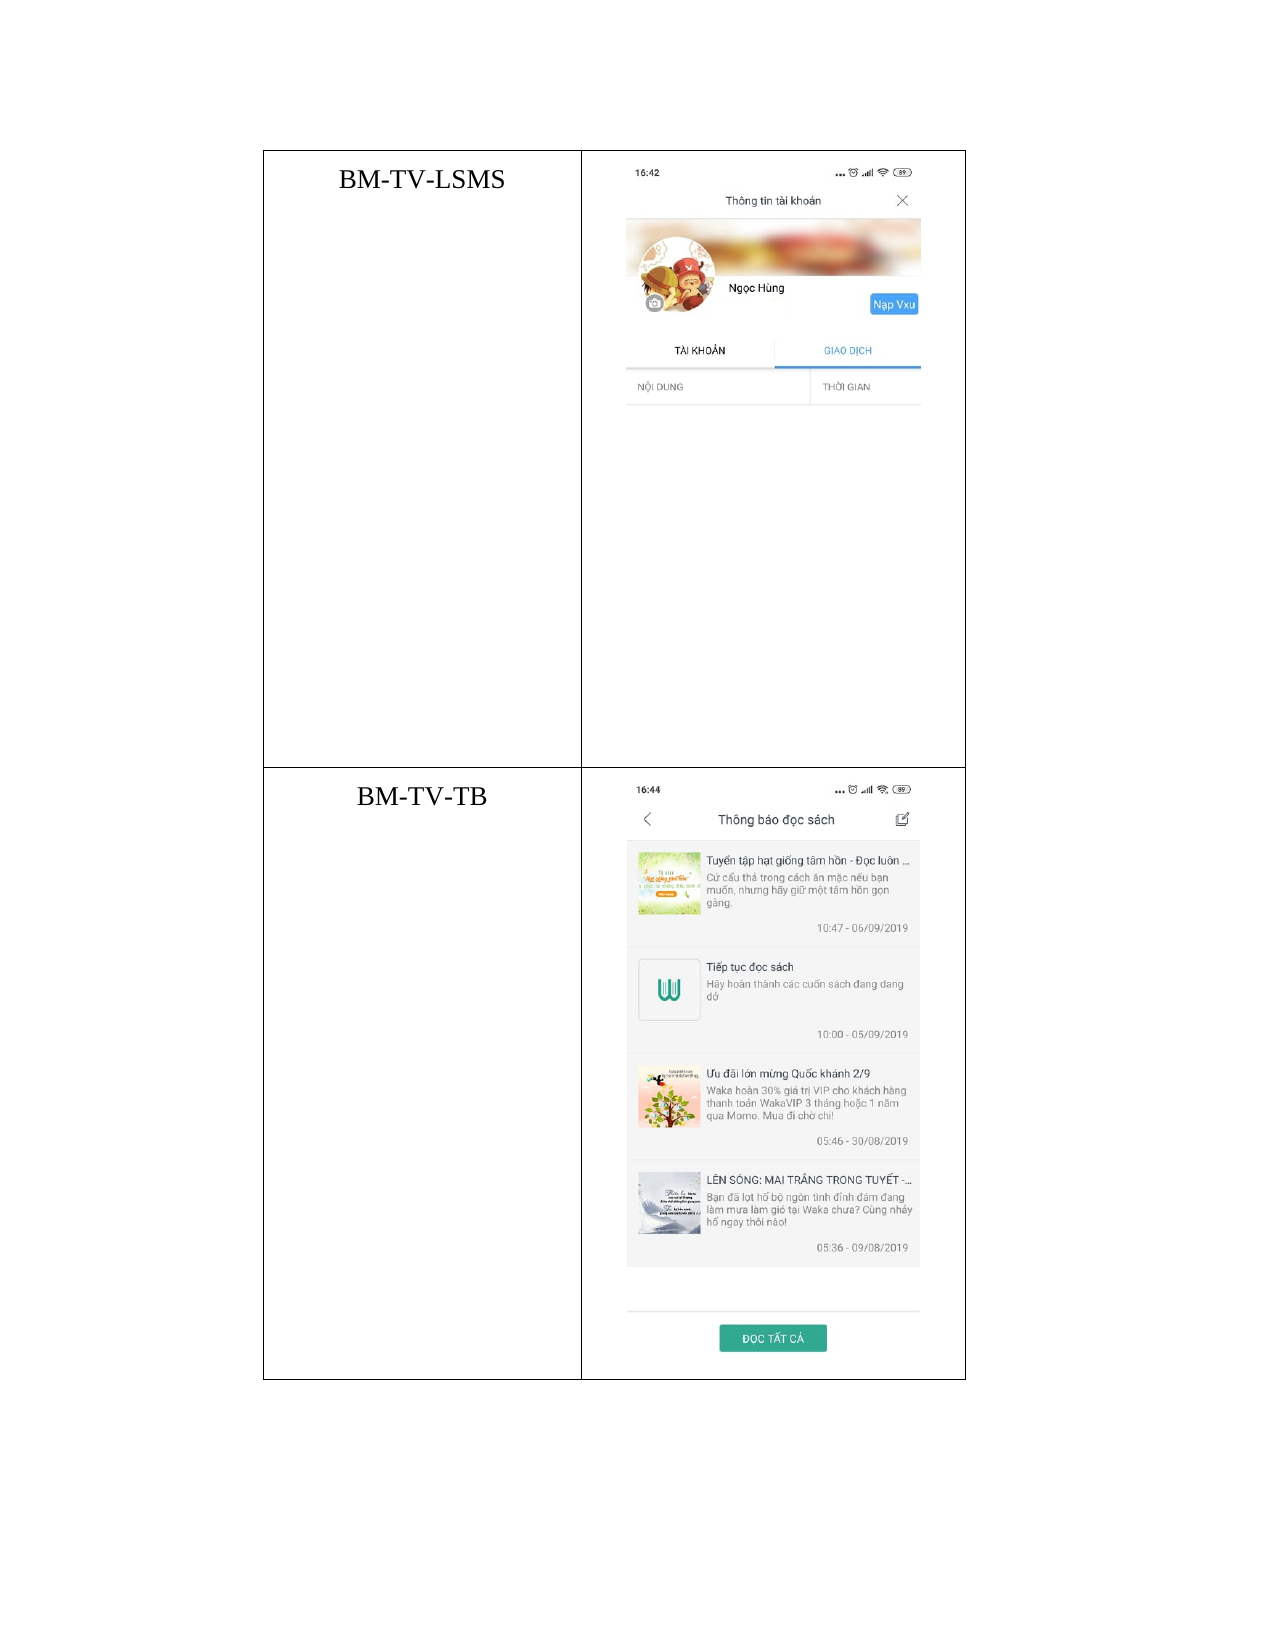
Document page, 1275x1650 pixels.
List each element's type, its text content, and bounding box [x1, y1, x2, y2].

table_cell BM-TV-TB [264, 768, 581, 1379]
picture [626, 163, 921, 754]
picture [627, 780, 920, 1367]
table_cell BM-TV-LSMS [264, 151, 581, 767]
table_cell [582, 768, 965, 1379]
table_cell [582, 151, 965, 767]
